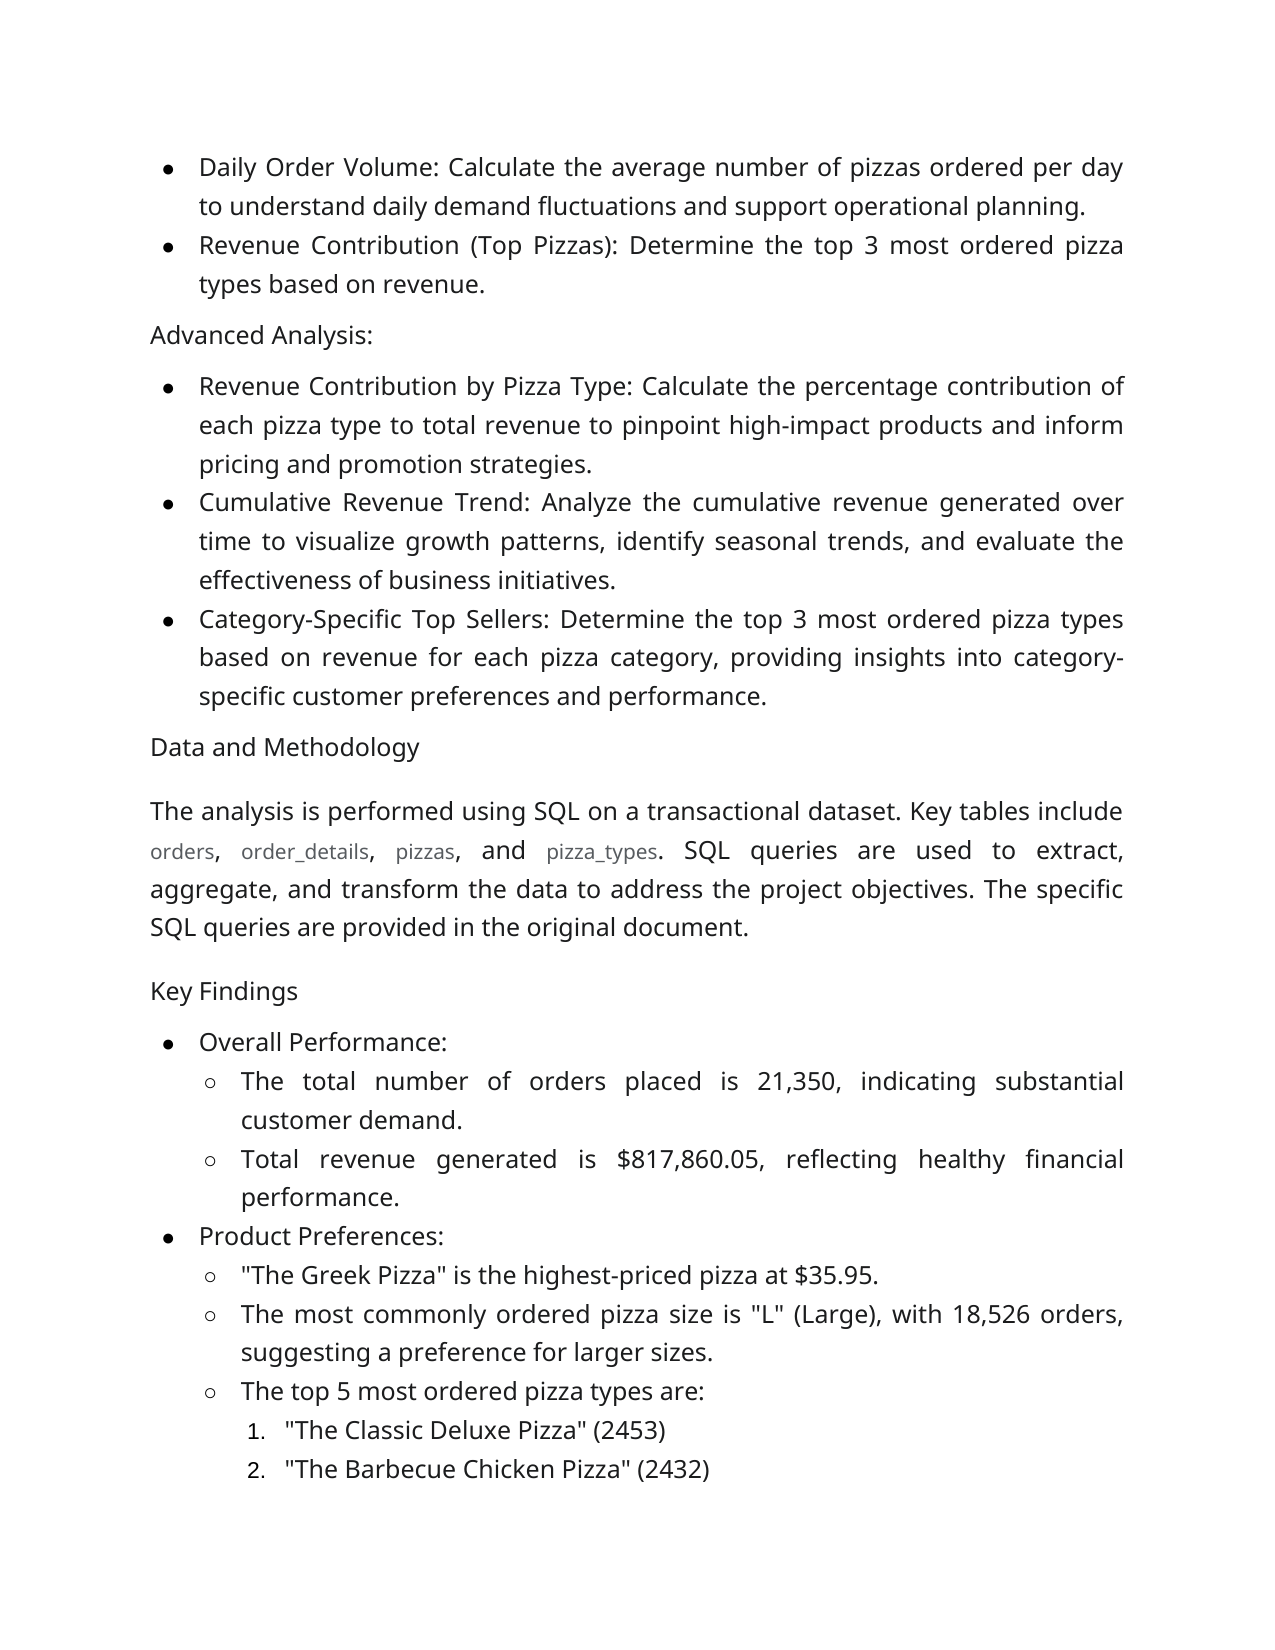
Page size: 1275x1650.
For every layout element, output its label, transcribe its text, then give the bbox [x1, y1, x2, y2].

list Revenue Contribution by Pizza Type: Calculate the percentage contribution of each pizza type to total revenue to pinpoint high-impact products and inform pricing and promotion strategies. [161, 369, 1125, 480]
list The top 5 most ordered pizza types are: [203, 1374, 1125, 1408]
list Category-Specific Top Sellers: Determine the top 3 most ordered pizza types based on revenue for each pizza category, providing insights into category-specific customer preferences and performance. [161, 601, 1125, 713]
text The analysis is performed using SQL on a transactional dataset. Key tables include orders, order_details, pizzas, and pizza_types. SQL queries are used to extract, aggregate, and transform the data to address the project objectives. The specific SQL queries are provided in the original document. [150, 794, 1125, 944]
list Cumulative Revenue Trend: Analyze the cumulative revenue generated over time to visualize growth patterns, identify seasonal trends, and evaluate the effectiveness of business initiatives. [161, 485, 1125, 597]
list Product Preferences: [161, 1219, 1125, 1253]
list Total revenue generated is $817,860.05, reflecting healthy financial performance. [203, 1141, 1125, 1214]
text Advanced Analysis: [150, 317, 1125, 352]
text Data and Methodology [150, 730, 1125, 764]
list The most commonly ordered pizza size is "L" (Large), with 18,526 orders, suggesting a preference for larger sizes. [203, 1296, 1125, 1369]
list Overall Performance: [161, 1025, 1125, 1059]
list Daily Order Volume: Calculate the average number of pizzas ordered per day to understand daily demand fluctuations and support operational planning. [161, 150, 1125, 223]
list The total number of orders placed is 21,350, indicating substantial customer demand. [203, 1064, 1125, 1137]
list "The Classic Deluxe Pizza" (2453) [247, 1412, 1125, 1447]
list Revenue Contribution (Top Pizzas): Determine the top 3 most ordered pizza types based on revenue. [161, 227, 1125, 300]
list "The Barbecue Chicken Pizza" (2432) [247, 1451, 1125, 1485]
text Key Findings [150, 974, 1125, 1008]
list "The Greek Pizza" is the highest-priced pizza at $35.95. [203, 1257, 1125, 1292]
